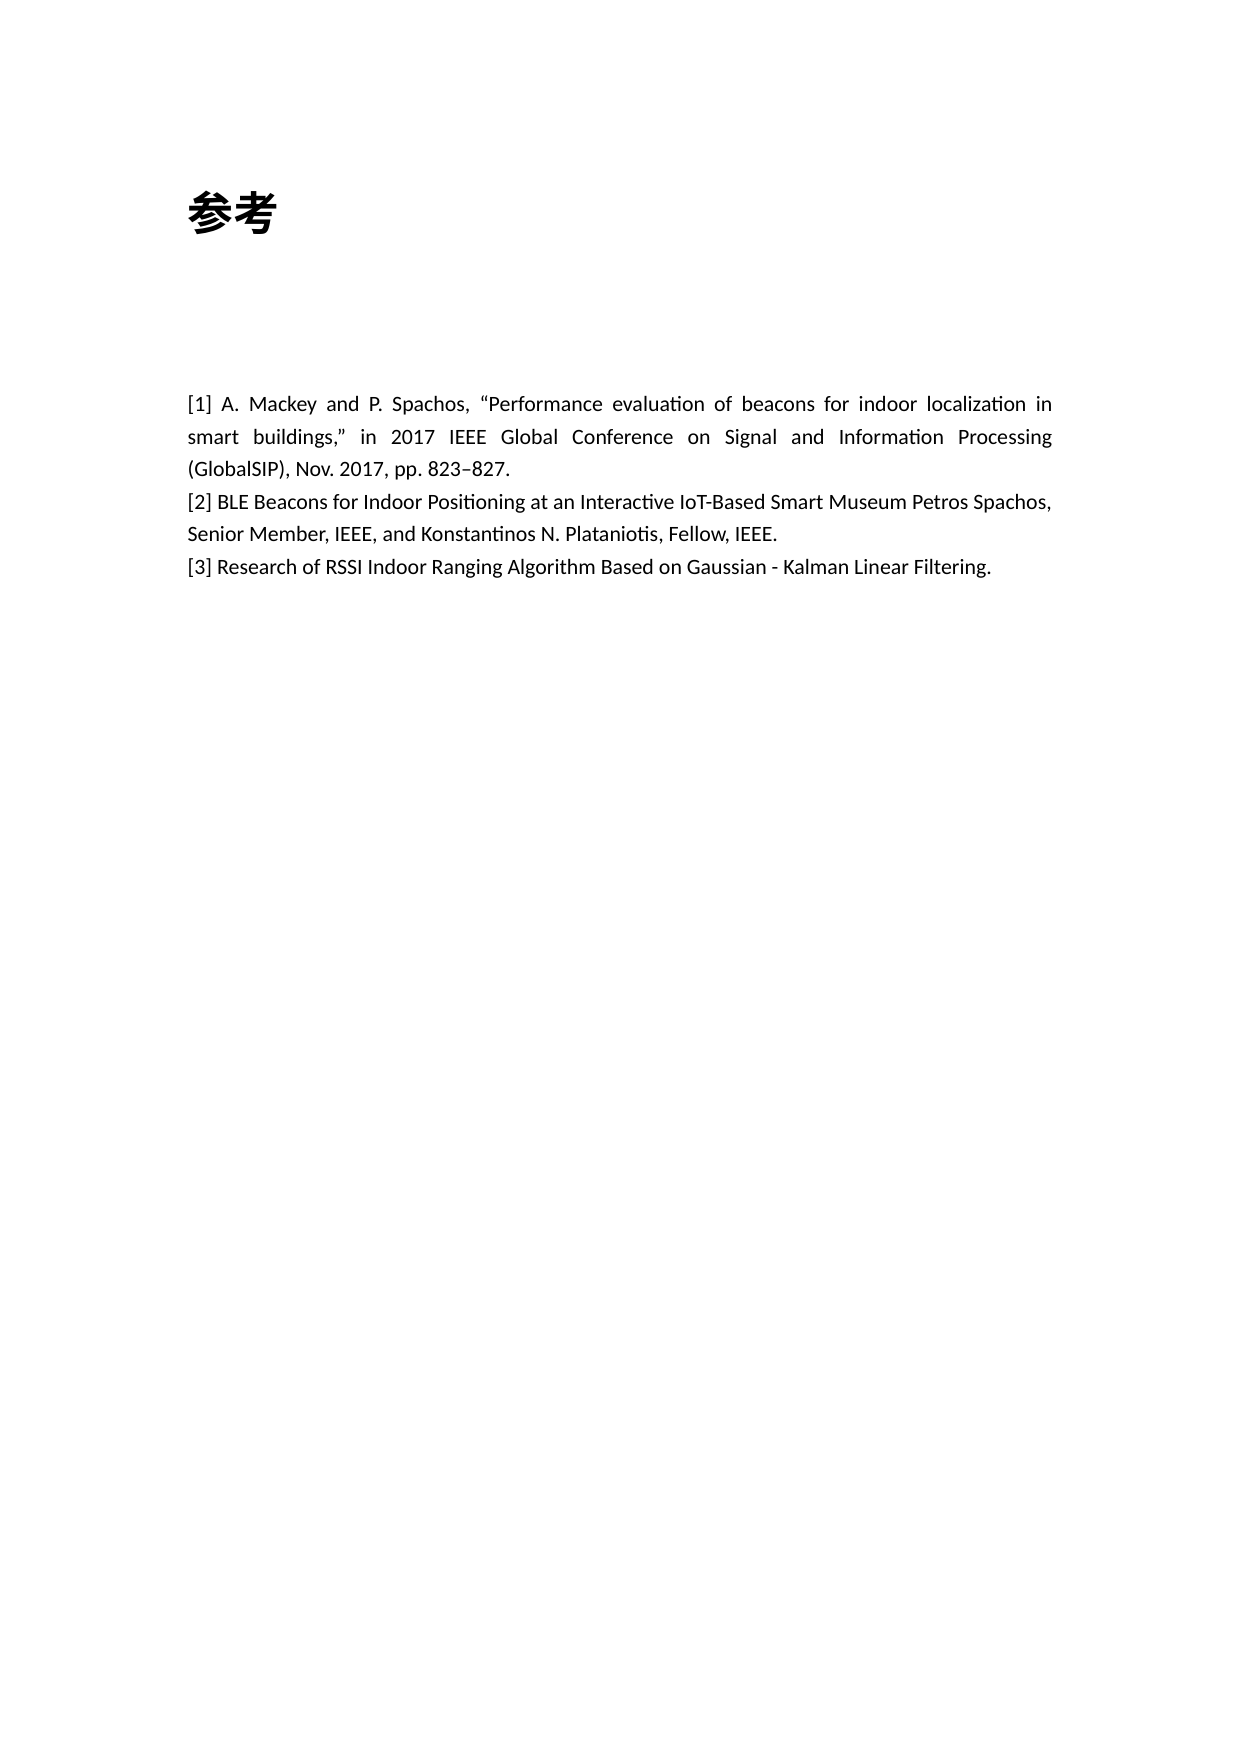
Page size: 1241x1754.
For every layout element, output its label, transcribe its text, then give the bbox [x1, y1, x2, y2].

text [3] Research of RSSI Indoor Ranging Algorithm Based on Gaussian - Kalman Linear Filtering. [187, 550, 1053, 582]
subtitle 参考 [187, 162, 1053, 259]
text [2] BLE Beacons for Indoor Positioning at an Interactive IoT-Based Smart Museum Petros Spachos, Senior Member, IEEE, and Konstantinos N. Plataniotis, Fellow, IEEE. [187, 485, 1053, 550]
text [1] A. Mackey and P. Spachos, “Performance evaluation of beacons for indoor localization in smart buildings,” in 2017 IEEE Global Conference on Signal and Information Processing (GlobalSIP), Nov. 2017, pp. 823–827. [187, 387, 1053, 485]
